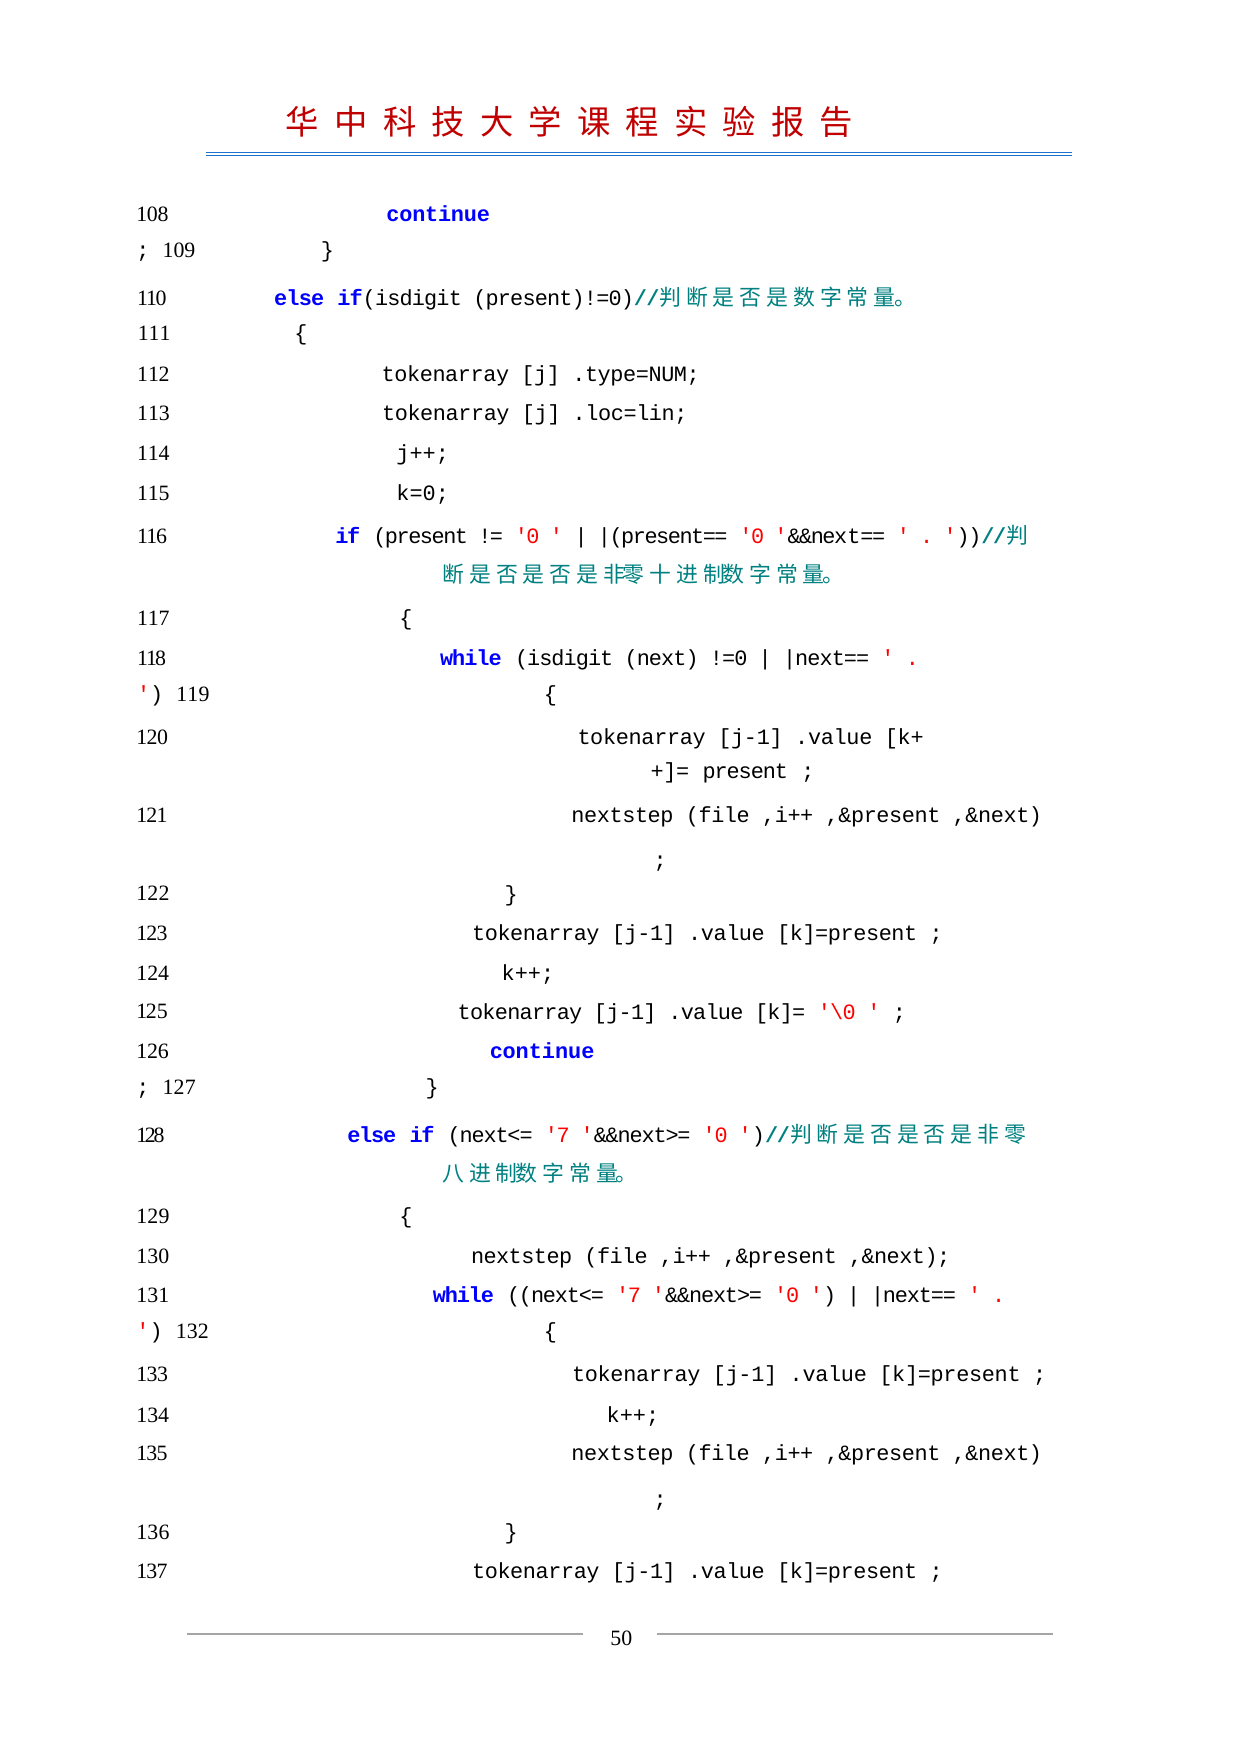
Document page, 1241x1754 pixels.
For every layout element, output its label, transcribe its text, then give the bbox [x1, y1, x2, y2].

text ; [653, 854, 1054, 871]
text ; [653, 1493, 1054, 1509]
text 126 continue ; 127 } [136, 1038, 620, 1101]
text 112 tokenarray [j] .type=NUM; [137, 362, 1054, 391]
text 124 k++; [136, 960, 1054, 989]
text 131 while ((next<= '7 '&&next>= '0 ') | |next== ' . ') 132 { [136, 1282, 1027, 1346]
text 134 k++; [136, 1401, 1054, 1430]
text 115 k=0; [137, 480, 1054, 509]
text 116 if (present != '0 ' | |(present== '0 '&&next== ' . '))//判 断 是 否 是 否 是 非零 十 进 制数 字 常 量。 [137, 518, 1038, 589]
text 120 tokenarray [j-1] .value [k++]= present ; [136, 724, 960, 785]
text 135 nextstep (file ,i++ ,&present ,&next) [136, 1441, 1054, 1470]
text 110 else if(isdigit (present)!=0)//判 断 是 否 是 数 字 常 量。 111 { [137, 280, 943, 347]
text 108 continue ; 109 } [136, 201, 515, 264]
text 133 tokenarray [j-1] .value [k]=present ; [136, 1362, 1054, 1391]
text 华 中 科 技 大 学 课 程 实 验 报 告 [285, 98, 1054, 143]
text 117 { [137, 606, 1054, 635]
text 128 else if (next<= '7 '&&next>= '0 ')//判 断 是 否 是 否 是 非 零 八 进 制数 字 常 量。 [136, 1117, 1038, 1187]
text 137 tokenarray [j-1] .value [k]=present ; [136, 1559, 1054, 1588]
text 129 { [136, 1204, 1054, 1233]
text 136 } [136, 1519, 1054, 1548]
text 123 tokenarray [j-1] .value [k]=present ; [136, 920, 1054, 949]
text 130 nextstep (file ,i++ ,&present ,&next); [136, 1243, 1054, 1273]
text 118 while (isdigit (next) !=0 | |next== ' . ') 119 { [137, 644, 948, 708]
text 122 } [136, 881, 1054, 910]
text 121 nextstep (file ,i++ ,&present ,&next) [136, 802, 1054, 831]
text 114 j++; [137, 440, 1054, 469]
text 125 tokenarray [j-1] .value [k]= '\0 ' ; [136, 999, 1054, 1028]
text 113 tokenarray [j] .loc=lin; [137, 401, 1054, 430]
